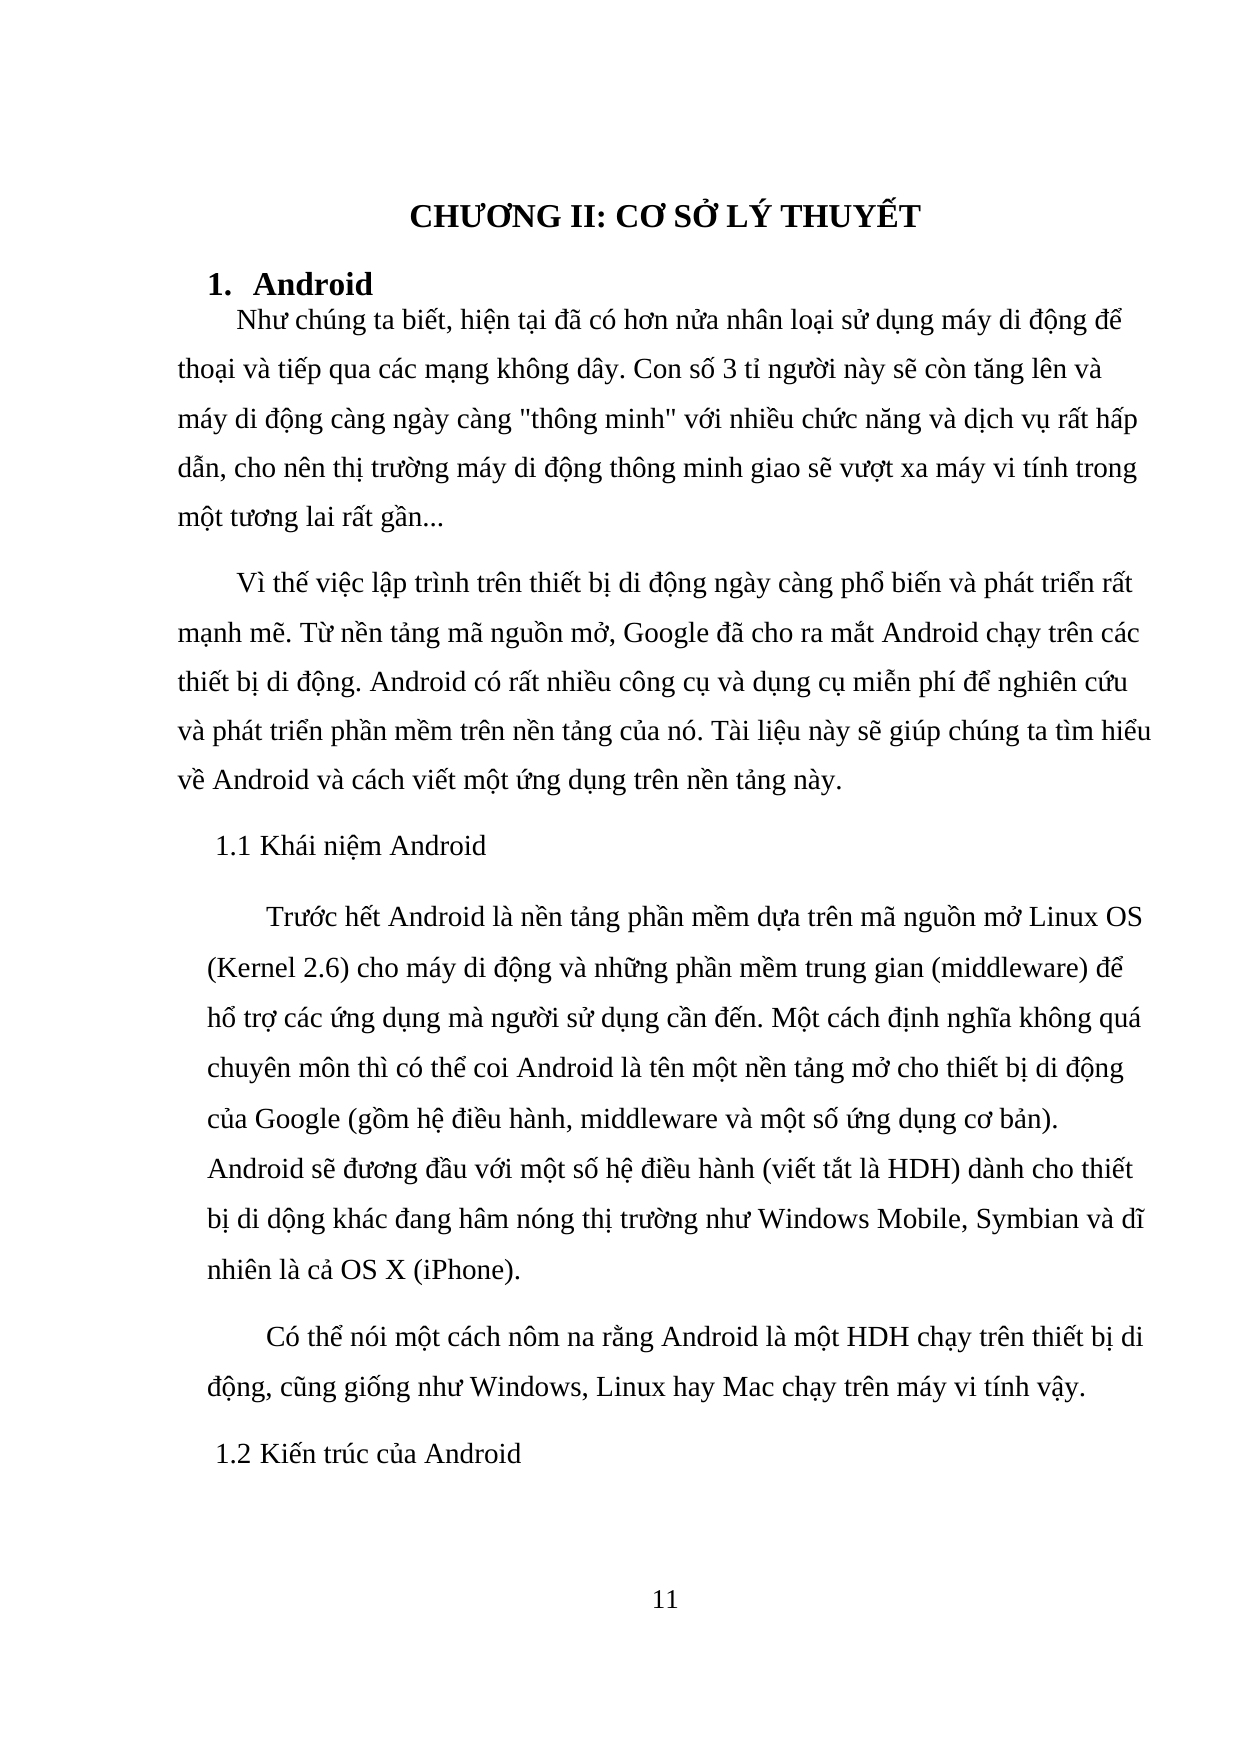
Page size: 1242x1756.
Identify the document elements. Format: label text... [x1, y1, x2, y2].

text Như chúng ta biết, hiện tại đã có hơn nửa nhân loại sử dụng máy di động để thoại và tiếp qua các mạng không dây. Con số 3 tỉ người này sẽ còn tăng lên và máy di động càng ngày càng "thông minh" với nhiều chức năng và dịch vụ rất hấp dẫn, cho nên thị trường máy di động thông minh giao sẽ vượt xa máy vi tính trong một tương lai rất gần... [177, 302, 1153, 533]
text Có thể nói một cách nôm na rằng Android là một HDH chạy trên thiết bị di động, cũng giống như Windows, Linux hay Mac chạy trên máy vi tính vậy. [207, 1319, 1149, 1403]
list Kiến trúc của Android [215, 1436, 1147, 1469]
text Android [207, 264, 1147, 302]
text Trước hết Android là nền tảng phần mềm dựa trên mã nguồn mở Linux OS (Kernel 2.6) cho máy di động và những phần mềm trung gian (middleware) để hổ trợ các ứng dụng mà người sử dụng cần đến. Một cách định nghĩa không quá chuyên môn thì có thể coi Android là tên một nền tảng mở cho thiết bị di động của Google (gồm hệ điều hành, middleware và một số ứng dụng cơ bản). Android sẽ đương đầu với một số hệ điều hành (viết tắt là HDH) dành cho thiết bị di dộng khác đang hâm nóng thị trường như Windows Mobile, Symbian và dĩ nhiên là cả OS X (iPhone). [207, 899, 1153, 1285]
list Khái niệm Android [215, 828, 1147, 862]
subtitle CHƯƠNG II: CƠ SỞ LÝ THUYẾT [177, 197, 1153, 235]
text Vì thế việc lập trình trên thiết bị di động ngày càng phổ biến và phát triển rất mạnh mẽ. Từ nền tảng mã nguồn mở, Google đã cho ra mắt Android chạy trên các thiết bị di động. Android có rất nhiều công cụ và dụng cụ miễn phí để nghiên cứu và phát triển phần mềm trên nền tảng của nó. Tài liệu này sẽ giúp chúng ta tìm hiểu về Android và cách viết một ứng dụng trên nền tảng này. [177, 565, 1153, 796]
